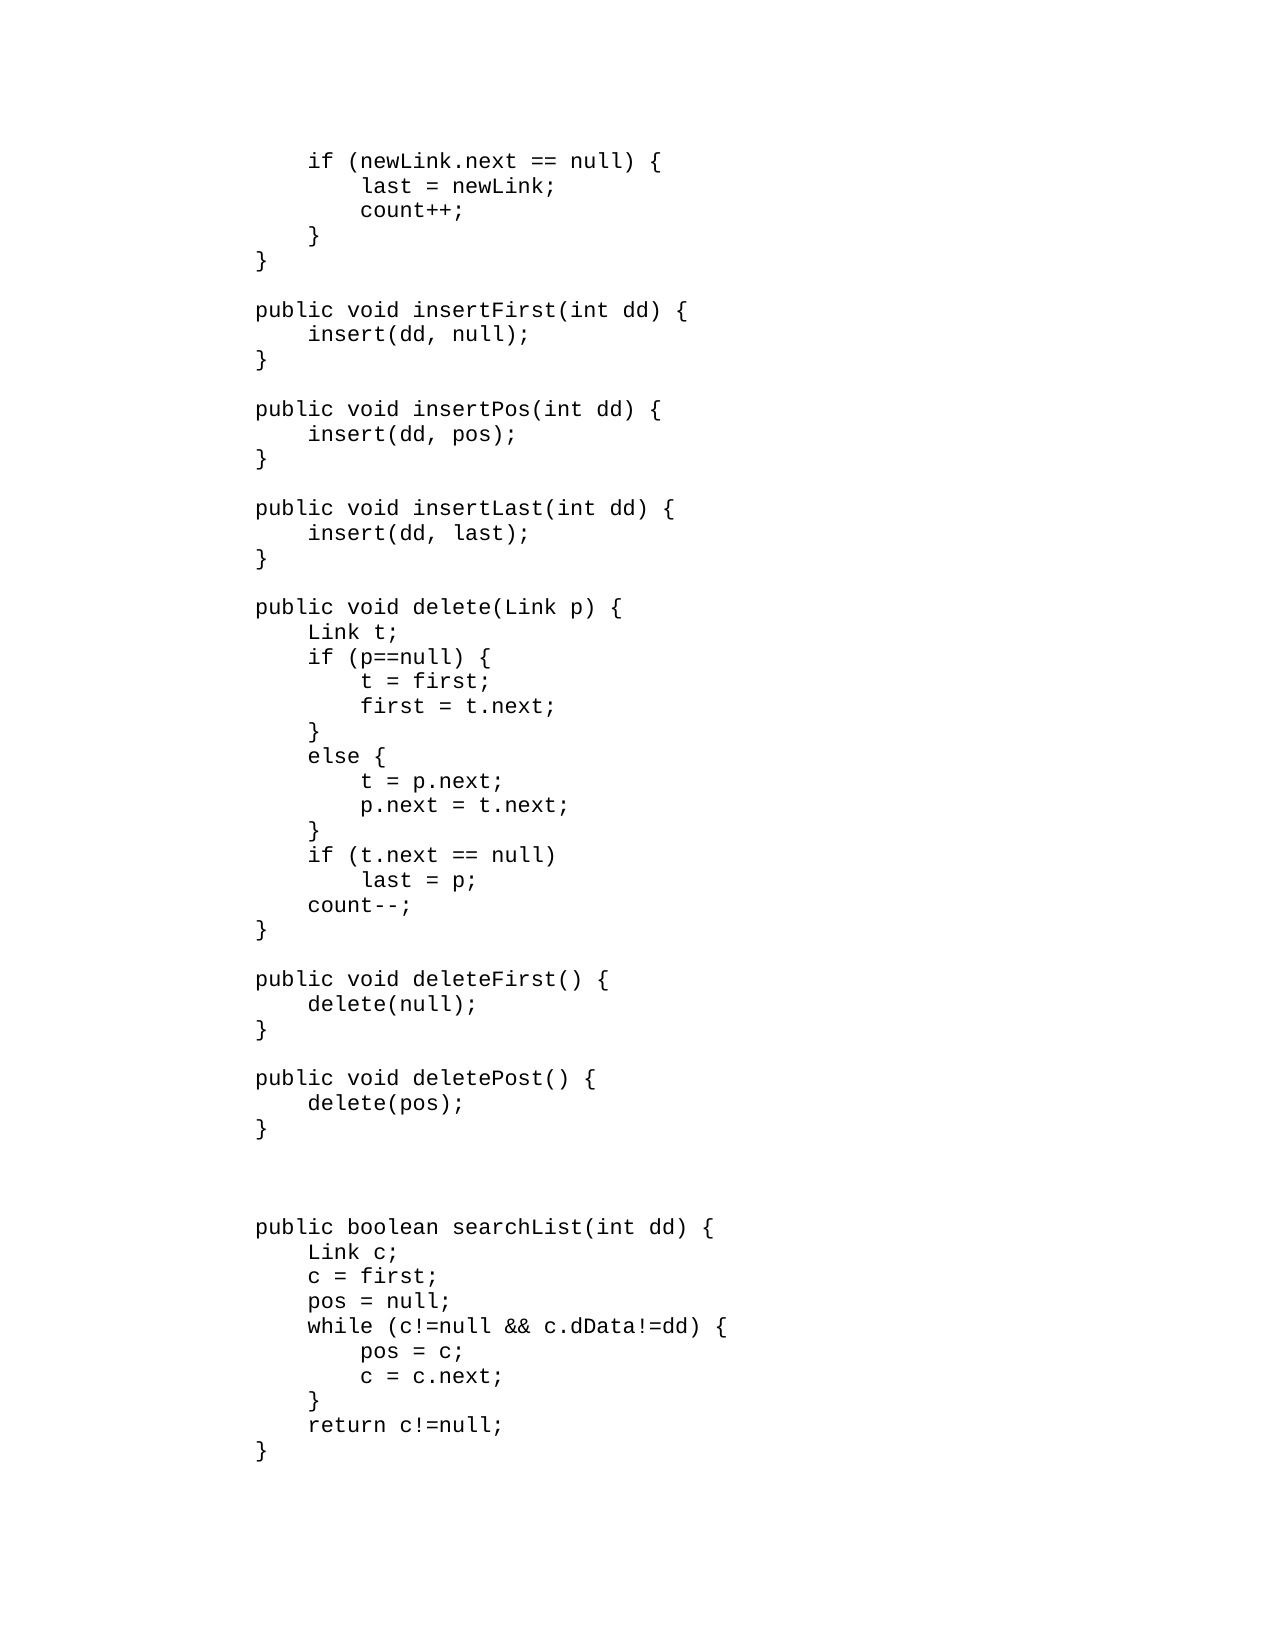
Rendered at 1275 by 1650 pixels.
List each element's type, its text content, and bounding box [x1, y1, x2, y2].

text } [150, 249, 1125, 274]
text Link c; [150, 1241, 1125, 1266]
text count--; [150, 894, 1125, 918]
text } [150, 1018, 1125, 1042]
text return c!=null; [150, 1414, 1125, 1439]
text c = first; [150, 1266, 1125, 1290]
text if (p==null) { [150, 646, 1125, 671]
text t = first; [150, 671, 1125, 695]
text insert(dd, null); [150, 323, 1125, 348]
text } [150, 1439, 1125, 1464]
text } [150, 1117, 1125, 1142]
text } [150, 918, 1125, 943]
text delete(null); [150, 993, 1125, 1018]
text p.next = t.next; [150, 794, 1125, 819]
text public boolean searchList(int dd) { [150, 1216, 1125, 1241]
text count++; [150, 199, 1125, 224]
text } [150, 1389, 1125, 1414]
text pos = null; [150, 1290, 1125, 1315]
text pos = c; [150, 1340, 1125, 1365]
text while (c!=null && c.dData!=dd) { [150, 1315, 1125, 1340]
text public void insertLast(int dd) { [150, 497, 1125, 522]
text } [150, 348, 1125, 373]
text public void deletePost() { [150, 1067, 1125, 1092]
text } [150, 720, 1125, 745]
text t = p.next; [150, 770, 1125, 794]
text public void insertFirst(int dd) { [150, 299, 1125, 323]
text } [150, 819, 1125, 844]
text public void insertPos(int dd) { [150, 398, 1125, 423]
text public void delete(Link p) { [150, 596, 1125, 621]
text public void deleteFirst() { [150, 968, 1125, 993]
text delete(pos); [150, 1092, 1125, 1117]
text if (t.next == null) [150, 844, 1125, 869]
text last = p; [150, 869, 1125, 894]
text last = newLink; [150, 175, 1125, 199]
text insert(dd, last); [150, 522, 1125, 547]
text } [150, 447, 1125, 472]
text } [150, 224, 1125, 249]
text else { [150, 745, 1125, 770]
text insert(dd, pos); [150, 423, 1125, 447]
text c = c.next; [150, 1365, 1125, 1389]
text first = t.next; [150, 695, 1125, 720]
text Link t; [150, 621, 1125, 646]
text if (newLink.next == null) { [150, 150, 1125, 175]
text } [150, 547, 1125, 571]
